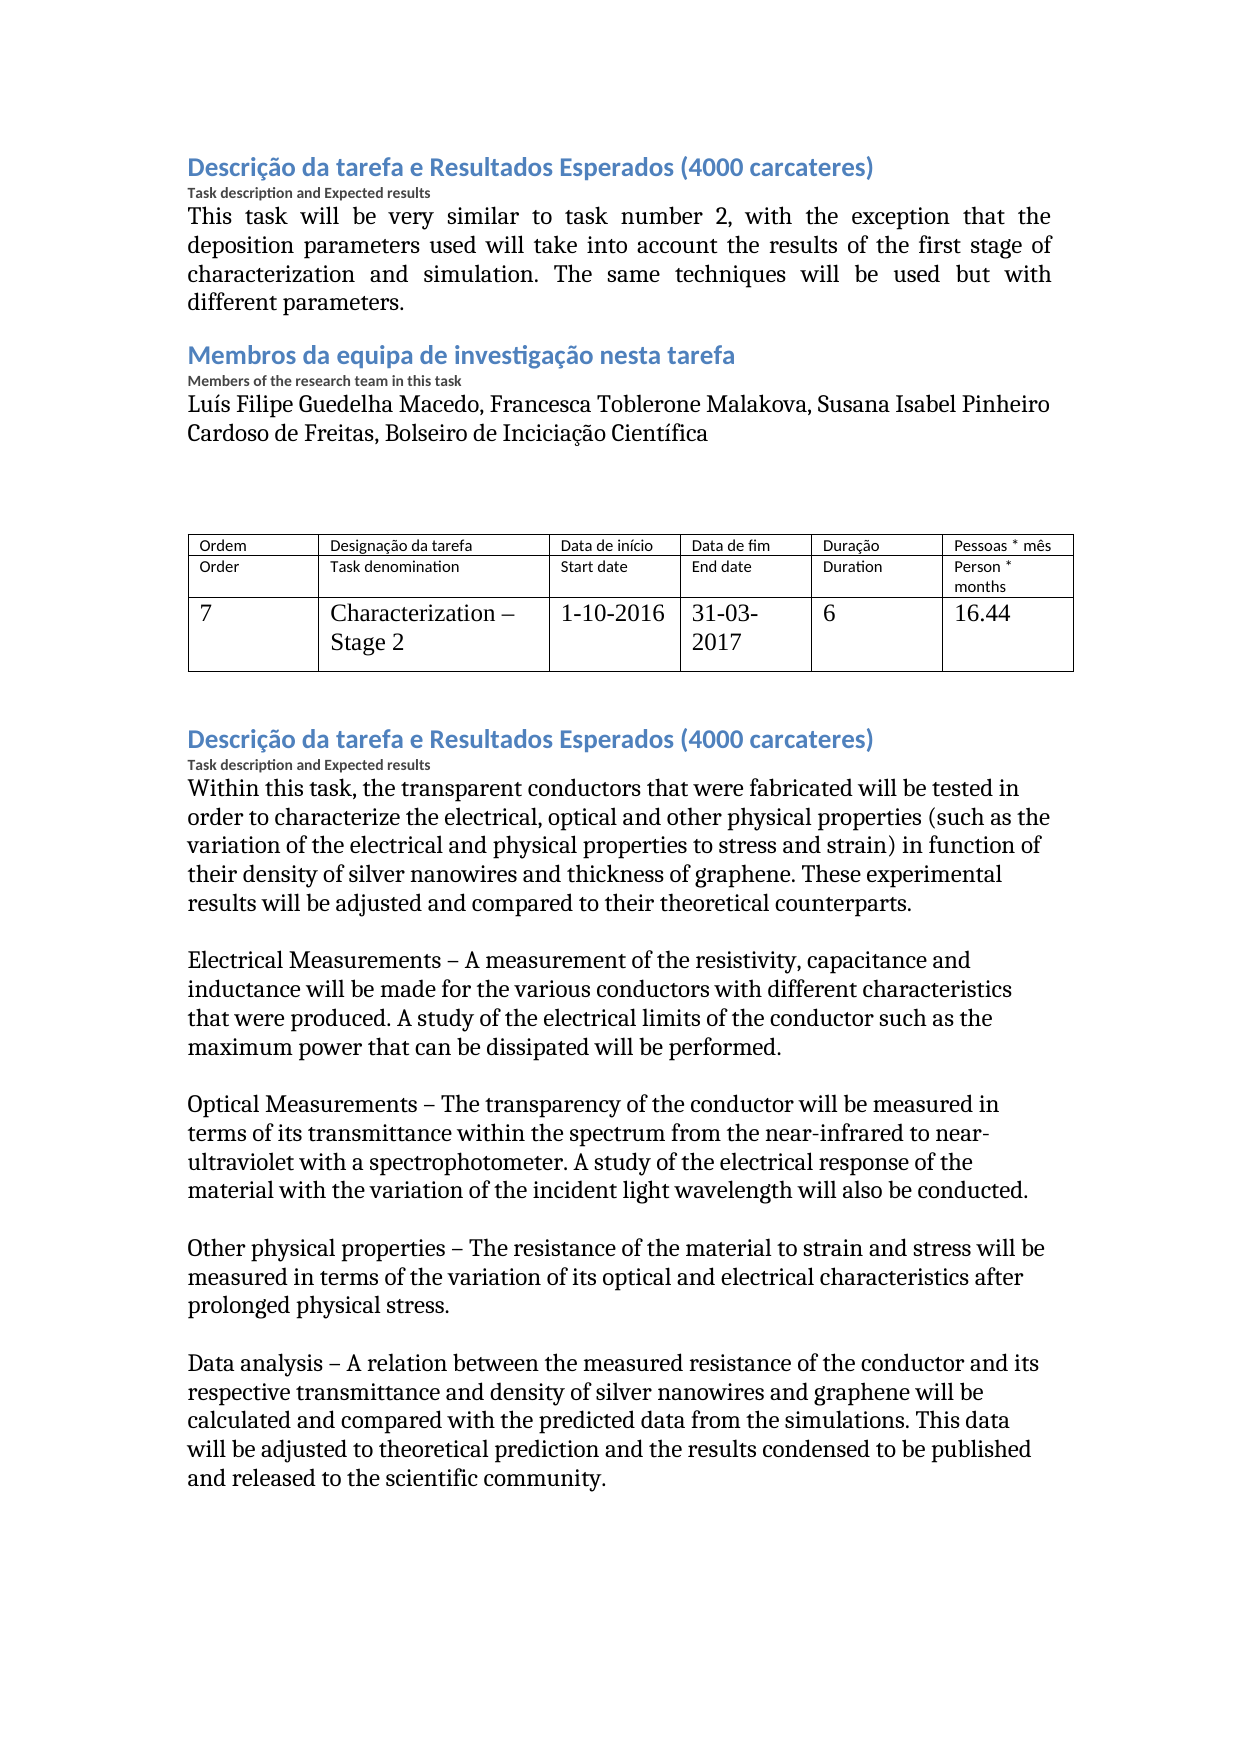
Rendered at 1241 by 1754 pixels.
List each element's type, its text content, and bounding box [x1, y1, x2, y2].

subtitle Descrição da tarefa e Resultados Esperados (4000 carcateres) Task description and Expected results [187, 150, 1053, 202]
table_header Ordem [189, 535, 318, 555]
text Optical Measurements – The transparency of the conductor will be measured in terms of its transmittance within the spectrum from the near-infrared to near-ultraviolet with a spectrophotometer. A study of the electrical response of the material with the variation of the incident light wavelength will also be conducted. [187, 1090, 1053, 1205]
text Electrical Measurements – A measurement of the resistivity, capacitance and inductance will be made for the various conductors with different characteristics that were produced. A study of the electrical limits of the conductor such as the maximum power that can be dissipated will be performed. [187, 946, 1053, 1061]
table_cell 16.44 [943, 598, 1073, 671]
text This task will be very similar to task number 2, with the exception that the deposition parameters used will take into account the results of the first stage of characterization and simulation. The same techniques will be used but with different parameters. [187, 202, 1053, 317]
text Within this task, the transparent conductors that were fabricated will be tested in order to characterize the electrical, optical and other physical properties (such as the variation of the electrical and physical properties to stress and strain) in function of their density of silver nanowires and thickness of graphene. These experimental results will be adjusted and compared to their theoretical counterparts. [187, 774, 1053, 918]
table_cell Start date [550, 556, 680, 597]
subtitle Descrição da tarefa e Resultados Esperados (4000 carcateres) Task description and Expected results [187, 722, 1053, 774]
table_cell Duration [812, 556, 942, 597]
table_cell Characterization – Stage 2 [319, 598, 549, 671]
table_header Pessoas * mês [943, 535, 1073, 555]
text Data analysis – A relation between the measured resistance of the conductor and its respective transmittance and density of silver nanowires and graphene will be calculated and compared with the predicted data from the simulations. This data will be adjusted to theoretical prediction and the results condensed to be published and released to the scientific community. [187, 1349, 1053, 1493]
table_cell 31-03-2017 [681, 598, 811, 671]
table_cell 7 [189, 598, 318, 671]
table_header Data de fim [681, 535, 811, 555]
table_cell End date [681, 556, 811, 597]
table_cell Order [189, 556, 318, 597]
table_cell Task denomination [319, 556, 549, 597]
text Luís Filipe Guedelha Macedo, Francesca Toblerone Malakova, Susana Isabel Pinheiro Cardoso de Freitas, Bolseiro de Inciciação Científica [187, 390, 1053, 447]
table_cell Person * months [943, 556, 1073, 597]
table_header Data de início [550, 535, 680, 555]
table_cell 6 [812, 598, 942, 671]
table_header Designação da tarefa [319, 535, 549, 555]
table_cell 1-10-2016 [550, 598, 680, 671]
subtitle Membros da equipa de investigação nesta tarefa Members of the research team in this task [187, 338, 1053, 390]
table_header Duração [812, 535, 942, 555]
